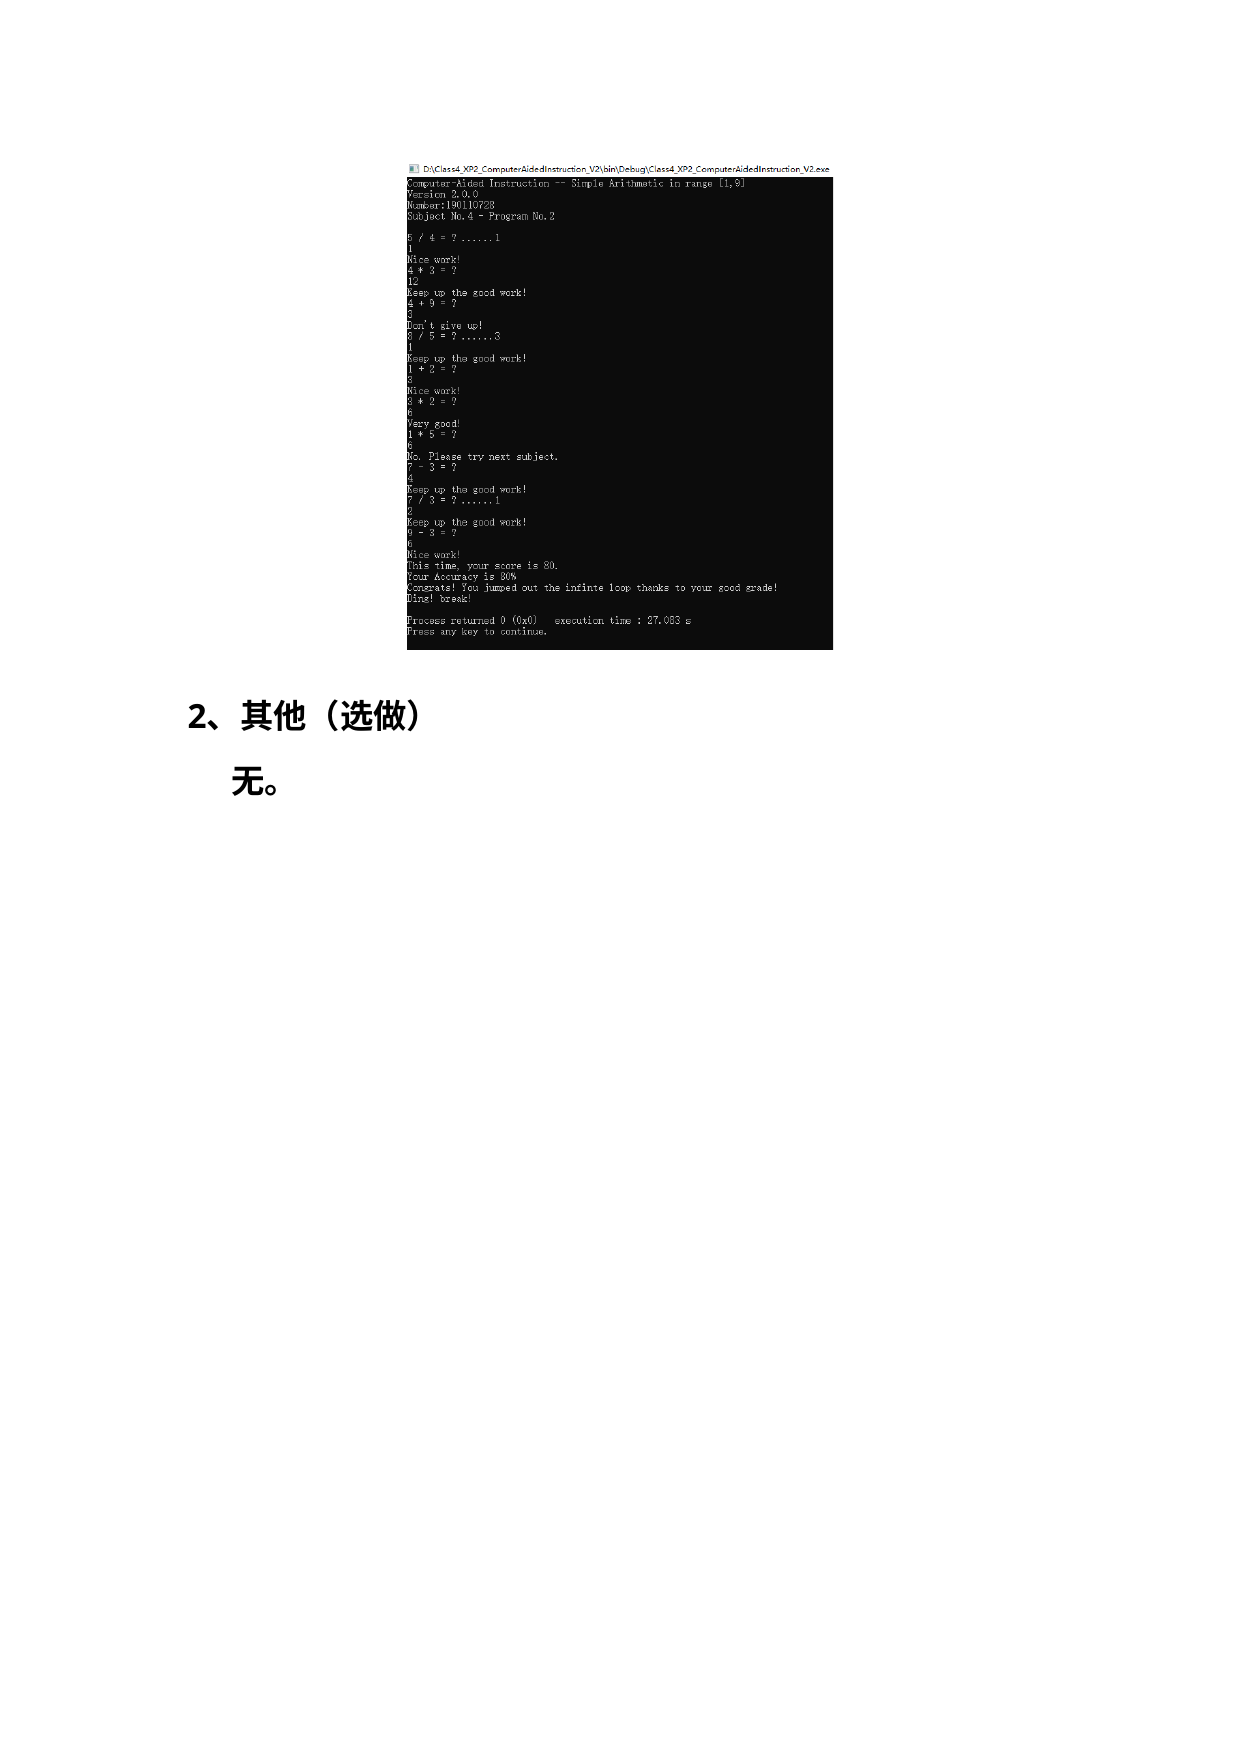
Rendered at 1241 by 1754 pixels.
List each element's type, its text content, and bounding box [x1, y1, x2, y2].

picture [407, 162, 834, 650]
text 2、其他（选做） [187, 682, 1053, 747]
text 无。 [187, 747, 1053, 812]
